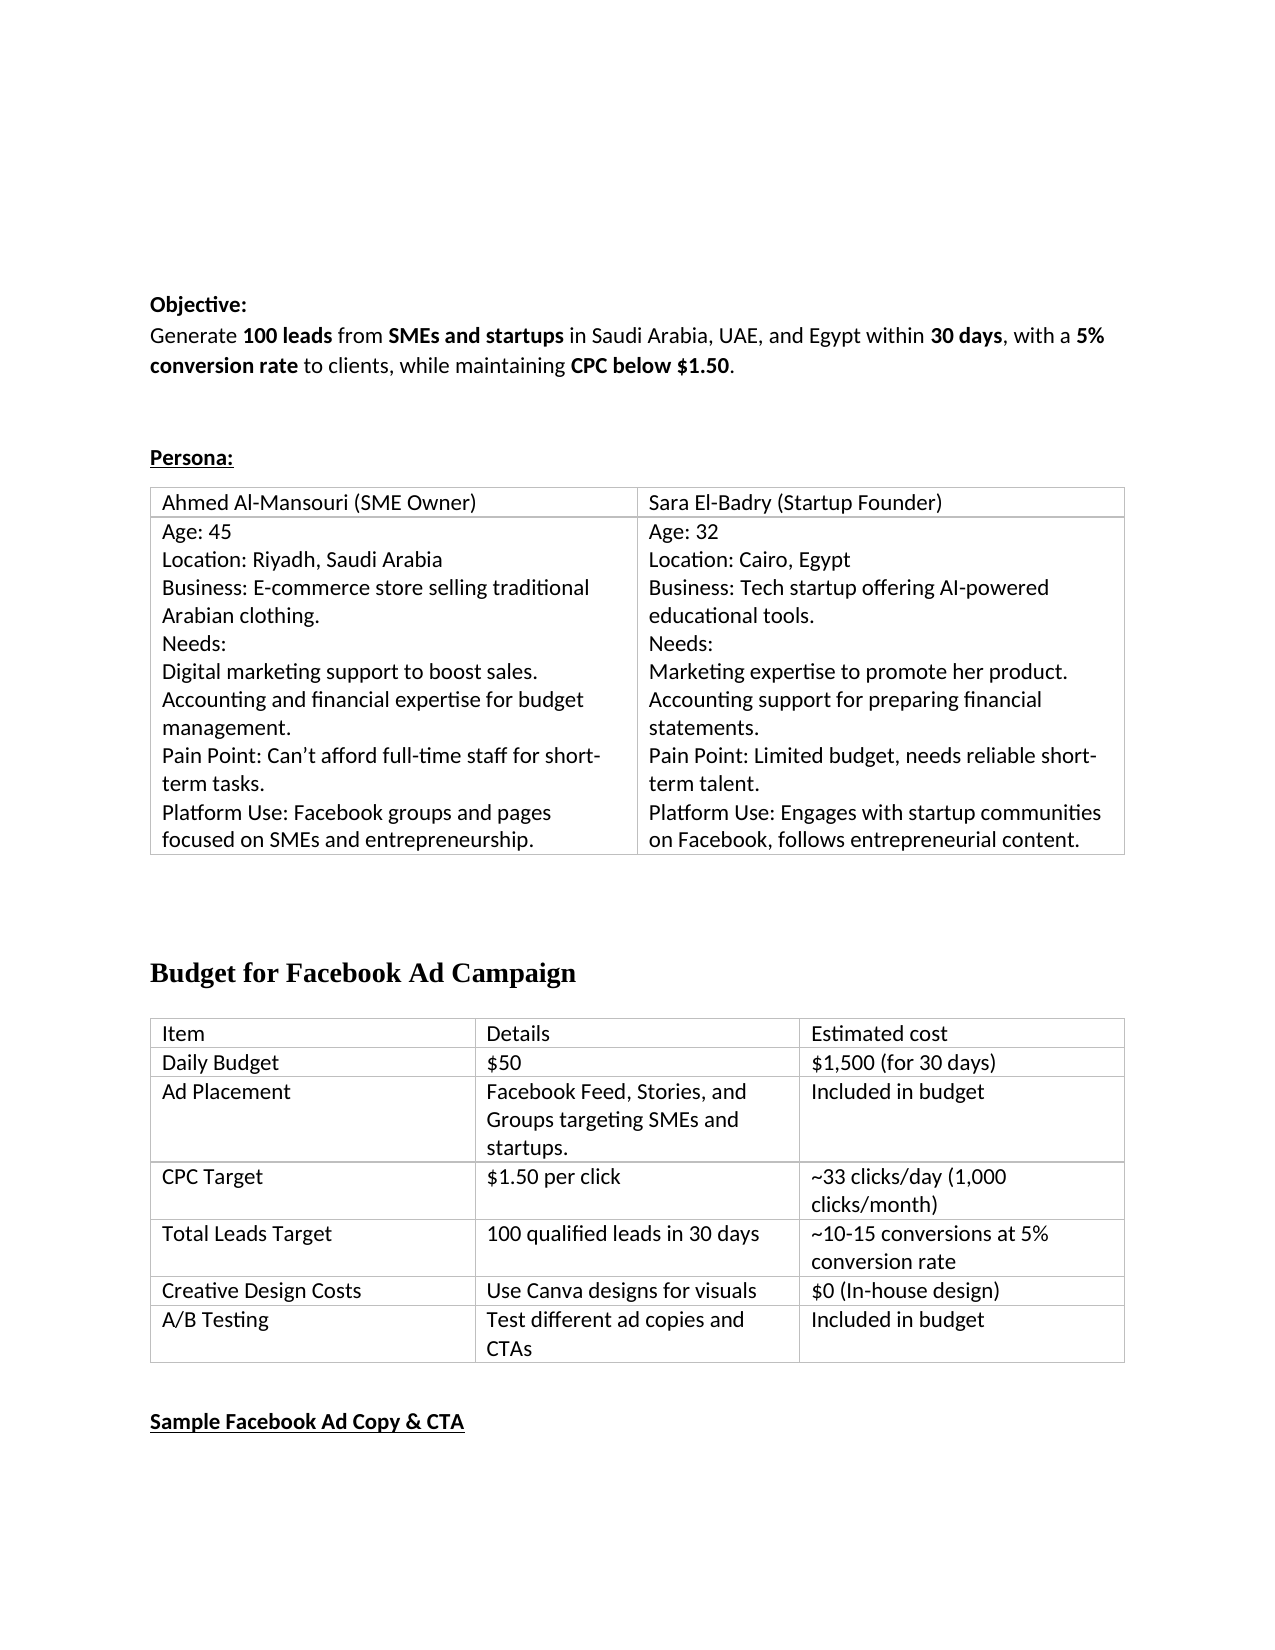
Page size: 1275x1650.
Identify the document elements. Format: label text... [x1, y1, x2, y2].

table_cell Use Canva designs for visuals [476, 1277, 799, 1304]
table_cell Ad Placement [151, 1077, 475, 1161]
table_cell CPC Target [151, 1163, 475, 1218]
table_cell ~10-15 conversions at 5% conversion rate [800, 1220, 1124, 1276]
table_cell Daily Budget [151, 1048, 475, 1076]
table_cell Facebook Feed, Stories, and Groups targeting SMEs and startups. [476, 1077, 799, 1161]
table_header Ahmed Al-Mansouri (SME Owner) [151, 488, 637, 516]
table_cell $1.50 per click [476, 1163, 799, 1218]
table_cell Age: 45 Location: Riyadh, Saudi Arabia Business: E-commerce store selling traditional Arabian clothing. Needs: Digital marketing support to boost sales. Accounting and financial expertise for budget management. Pain Point: Can’t afford full-time staff for short-term tasks. Platform Use: Facebook groups and pages focused on SMEs and entrepreneurship. [151, 518, 637, 854]
text Persona: [150, 443, 1125, 471]
table_header Sara El-Badry (Startup Founder) [638, 488, 1124, 516]
table_cell Test different ad copies and CTAs [476, 1306, 799, 1362]
table_header Details [476, 1019, 799, 1047]
table_cell $50 [476, 1048, 799, 1076]
text Budget for Facebook Ad Campaign [150, 957, 1125, 989]
table_cell ~33 clicks/day (1,000 clicks/month) [800, 1163, 1124, 1218]
table_cell $1,500 (for 30 days) [800, 1048, 1124, 1076]
table_cell $0 (In-house design) [800, 1277, 1124, 1304]
table_cell Creative Design Costs [151, 1277, 475, 1304]
table_header Estimated cost [800, 1019, 1124, 1047]
table_cell Included in budget [800, 1077, 1124, 1161]
text Sample Facebook Ad Copy & CTA [150, 1407, 1125, 1435]
table_cell 100 qualified leads in 30 days [476, 1220, 799, 1276]
table_header Item [151, 1019, 475, 1047]
table_cell Age: 32 Location: Cairo, Egypt Business: Tech startup offering AI-powered educational tools. Needs: Marketing expertise to promote her product. Accounting support for preparing financial statements. Pain Point: Limited budget, needs reliable short-term talent. Platform Use: Engages with startup communities on Facebook, follows entrepreneurial content. [638, 518, 1124, 854]
table_cell A/B Testing [151, 1306, 475, 1362]
text Objective: Generate 100 leads from SMEs and startups in Saudi Arabia, UAE, and Egypt within 30 days, with a 5% conversion rate to clients, while maintaining CPC below $1.50. [150, 291, 1125, 379]
table_cell Included in budget [800, 1306, 1124, 1362]
table_cell Total Leads Target [151, 1220, 475, 1276]
